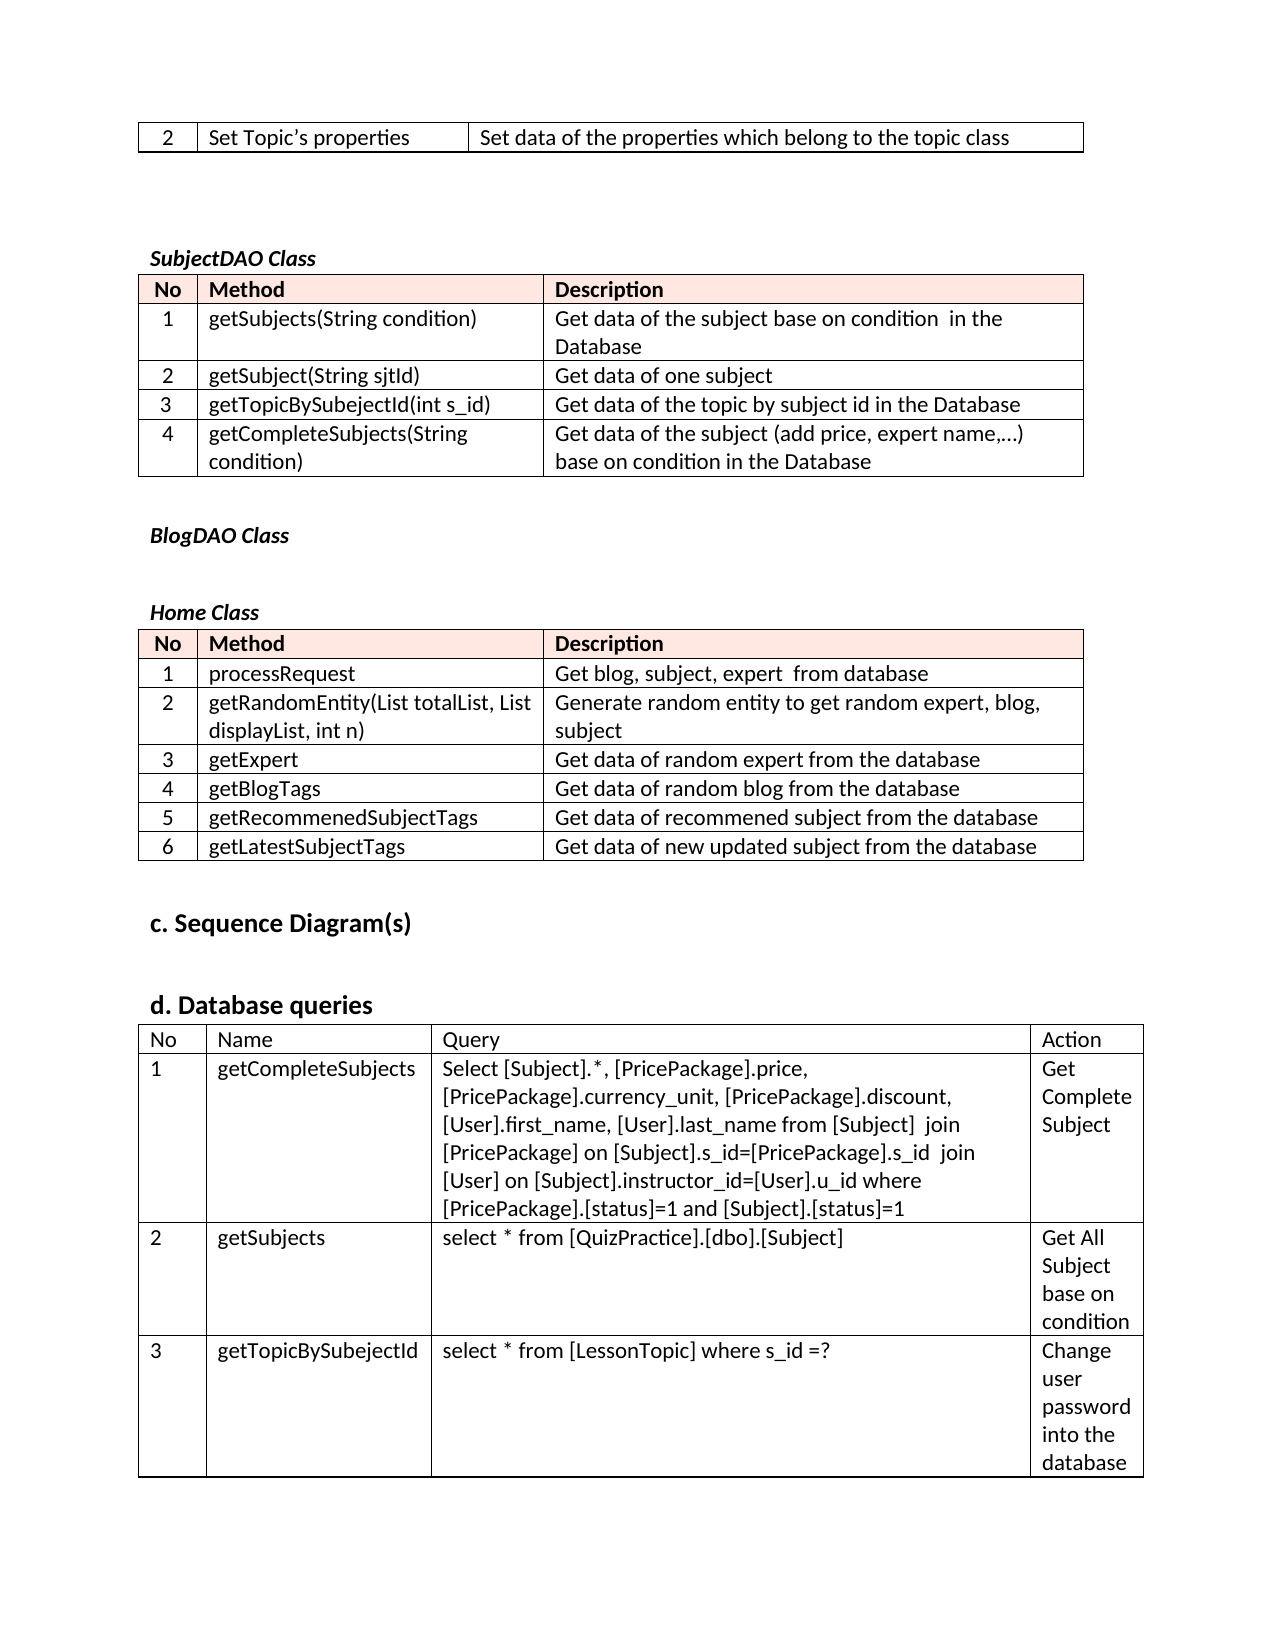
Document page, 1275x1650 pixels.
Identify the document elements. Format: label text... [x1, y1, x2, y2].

table_header Description [544, 630, 1083, 658]
table_cell Get data of the subject (add price, expert name,…) base on condition in the Database [544, 420, 1083, 476]
table_cell Get All Subject base on condition [1031, 1223, 1143, 1335]
table_cell 2 [139, 123, 197, 151]
table_header Description [544, 275, 1083, 303]
table_cell Get data of one subject [544, 361, 1083, 389]
table_cell 4 [139, 420, 197, 476]
table_header Query [432, 1025, 1030, 1053]
table_cell getTopicBySubejectId(int s_id) [198, 390, 543, 418]
table_cell Get data of the topic by subject id in the Database [544, 390, 1083, 418]
table_header No [139, 1025, 206, 1053]
table_cell getSubjects [207, 1223, 431, 1335]
table_cell Get data of the subject base on condition in the Database [544, 304, 1083, 360]
table_cell Set data of the properties which belong to the topic class [469, 123, 1083, 151]
table_cell 2 [139, 688, 197, 744]
table_header No [139, 275, 197, 303]
table_cell 1 [139, 304, 197, 360]
table_cell Get blog, subject, expert from database [544, 659, 1083, 687]
table_cell getCompleteSubjects(String condition) [198, 420, 543, 476]
table_cell Generate random entity to get random expert, blog, subject [544, 688, 1083, 744]
table_cell 1 [139, 1054, 206, 1222]
table_cell Get data of new updated subject from the database [544, 832, 1083, 860]
table_cell 4 [139, 774, 197, 802]
table_cell getSubject(String sjtId) [198, 361, 543, 389]
table_cell 1 [139, 659, 197, 687]
table_cell 3 [139, 1336, 206, 1476]
table_cell Get data of recommened subject from the database [544, 803, 1083, 831]
table_cell getTopicBySubejectId [207, 1336, 431, 1476]
table_cell 6 [139, 832, 197, 860]
subtitle c. Sequence Diagram(s) [150, 906, 1125, 939]
table_header Action [1031, 1025, 1143, 1053]
table_cell Get data of random blog from the database [544, 774, 1083, 802]
table_cell 2 [139, 1223, 206, 1335]
table_cell 2 [139, 361, 197, 389]
table_cell getRecommenedSubjectTags [198, 803, 543, 831]
table_cell select * from [QuizPractice].[dbo].[Subject] [432, 1223, 1030, 1335]
table_cell Change user password into the database [1031, 1336, 1143, 1476]
table_cell 3 [139, 390, 197, 418]
table_header No [139, 630, 197, 658]
table_cell Get Complete Subject [1031, 1054, 1143, 1222]
table_cell 3 [139, 745, 197, 773]
subtitle SubjectDAO Class [150, 244, 1125, 272]
table_cell getBlogTags [198, 774, 543, 802]
subtitle d. Database queries [150, 988, 1125, 1021]
table_cell getLatestSubjectTags [198, 832, 543, 860]
table_cell Get data of random expert from the database [544, 745, 1083, 773]
table_cell getRandomEntity(List totalList, List displayList, int n) [198, 688, 543, 744]
table_cell getSubjects(String condition) [198, 304, 543, 360]
table_cell 5 [139, 803, 197, 831]
table_cell processRequest [198, 659, 543, 687]
table_cell getExpert [198, 745, 543, 773]
table_cell getCompleteSubjects [207, 1054, 431, 1222]
table_cell Set Topic’s properties [198, 123, 468, 151]
table_header Method [198, 275, 543, 303]
table_cell select * from [LessonTopic] where s_id =? [432, 1336, 1030, 1476]
table_header Name [207, 1025, 431, 1053]
subtitle BlogDAO Class [150, 521, 1125, 549]
subtitle Home Class [150, 598, 1125, 626]
table_cell Select [Subject].*, [PricePackage].price, [PricePackage].currency_unit, [PricePackage].discount, [User].first_name, [User].last_name from [Subject] join [PricePackage] on [Subject].s_id=[PricePackage].s_id join [User] on [Subject].instructor_id=[User].u_id where [PricePackage].[status]=1 and [Subject].[status]=1 [432, 1054, 1030, 1222]
table_header Method [198, 630, 543, 658]
